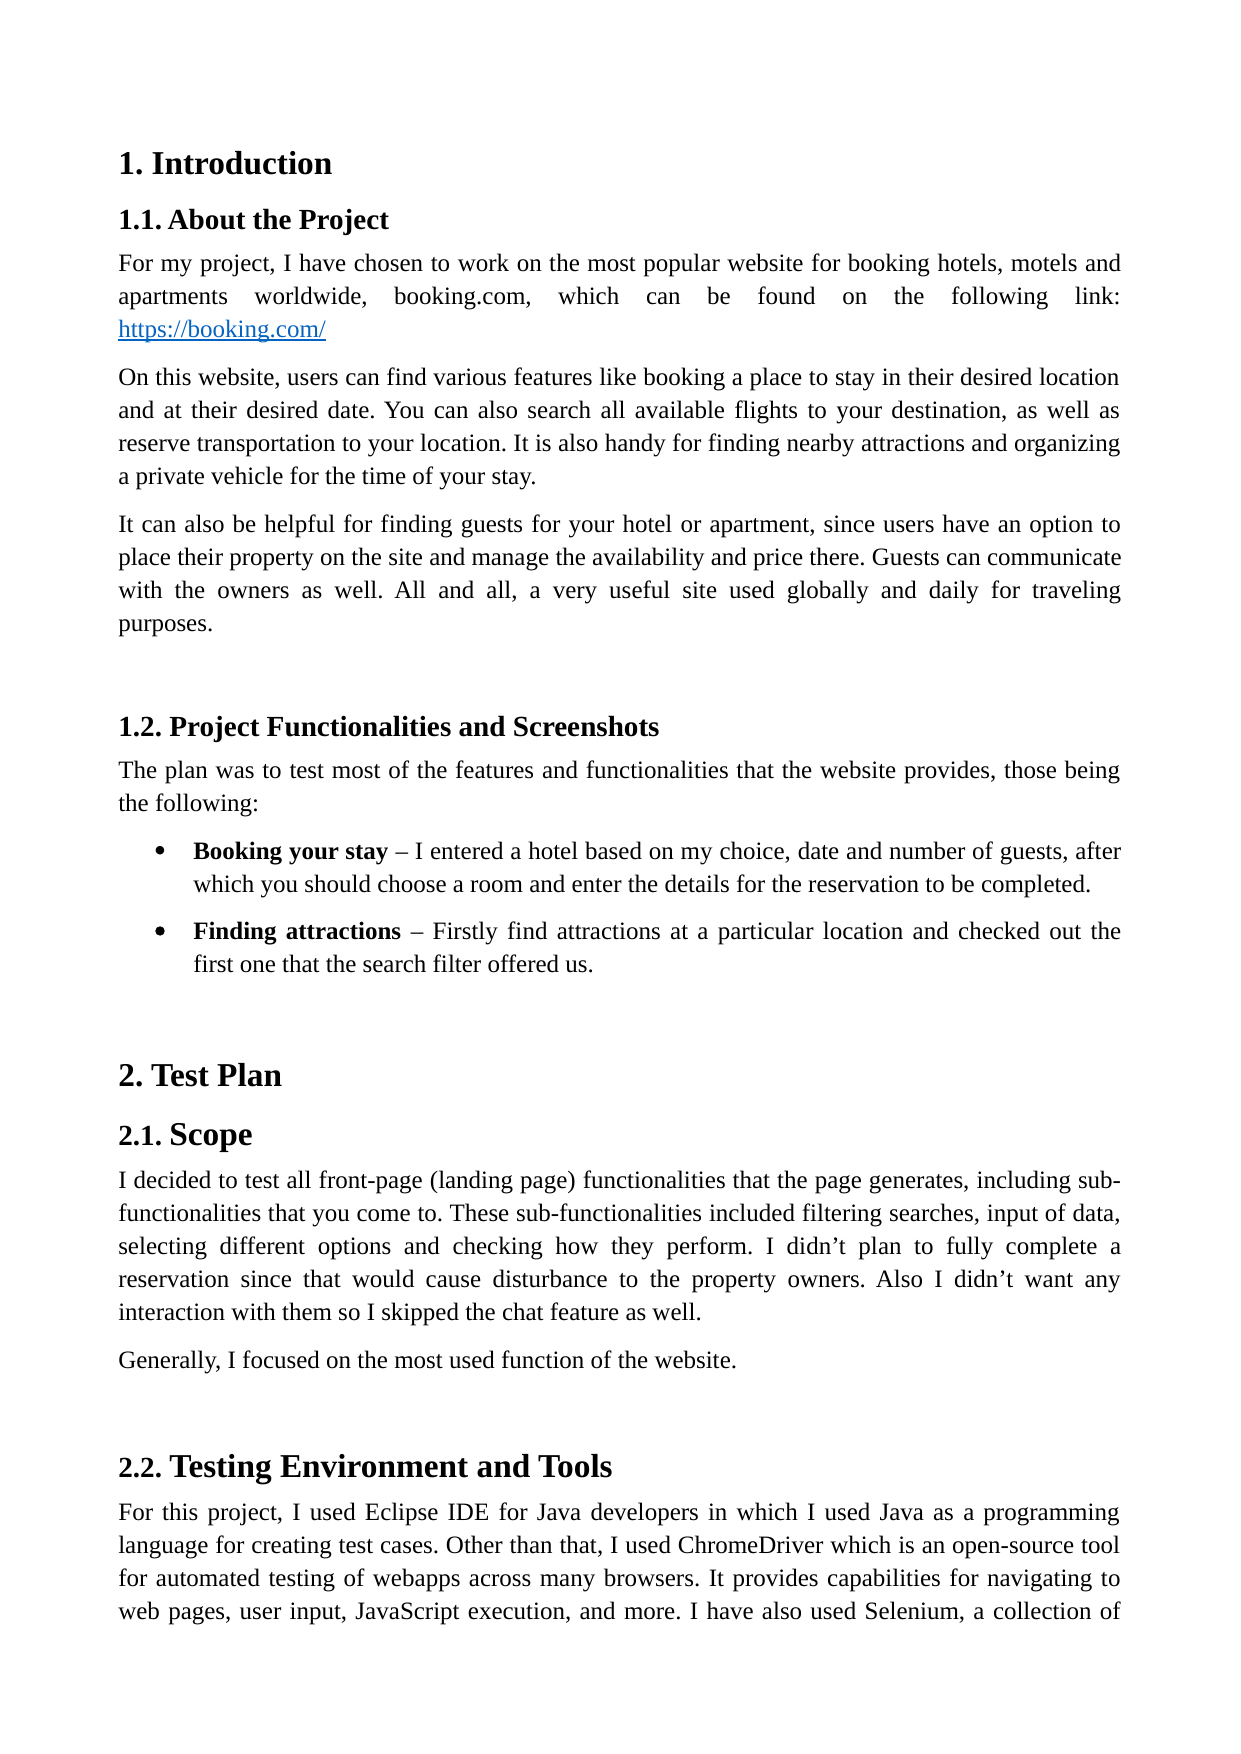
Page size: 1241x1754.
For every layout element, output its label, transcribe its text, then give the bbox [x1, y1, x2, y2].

subtitle 1.1. About the Project [118, 202, 1122, 236]
text I decided to test all front-page (landing page) functionalities that the page generates, including sub-functionalities that you come to. These sub-functionalities included filtering searches, input of data, selecting different options and checking how they perform. I didn’t plan to fully complete a reservation since that would cause disturbance to the property owners. Also I didn’t want any interaction with them so I skipped the chat feature as well. [118, 1165, 1122, 1326]
subtitle 1.2. Project Functionalities and Screenshots [118, 709, 1122, 743]
subtitle 1. Introduction [118, 143, 1122, 181]
text It can also be helpful for finding guests for your hotel or apartment, since users have an option to place their property on the site and manage the availability and price there. Guests can communicate with the owners as well. All and all, a very useful site used globally and daily for traveling purposes. [118, 509, 1122, 636]
list Booking your stay – I entered a hotel based on my choice, date and number of guests, after which you should choose a room and enter the details for the reservation to be completed. [156, 836, 1122, 898]
subtitle 2. Test Plan [118, 1055, 1122, 1093]
text On this website, users can find various features like booking a place to stay in their desired location and at their desired date. You can also search all available flights to your destination, as well as reserve transportation to your location. It is also handy for finding nearby attractions and organizing a private vehicle for the time of your stay. [118, 362, 1122, 490]
text For my project, I have chosen to work on the most popular website for booking hotels, motels and apartments worldwide, booking.com, which can be found on the following link: https://booking.com/ [118, 248, 1122, 343]
subtitle 2.1. Scope [118, 1114, 1122, 1153]
text The plan was to test most of the features and functionalities that the website provides, those being the following: [118, 755, 1122, 817]
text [118, 1497, 1122, 1625]
text Generally, I focused on the most used function of the website. [118, 1345, 1122, 1373]
subtitle 2.2. Testing Environment and Tools [118, 1446, 1122, 1484]
list Finding attractions – Firstly find attractions at a particular location and checked out the first one that the search filter offered us. [156, 916, 1122, 978]
